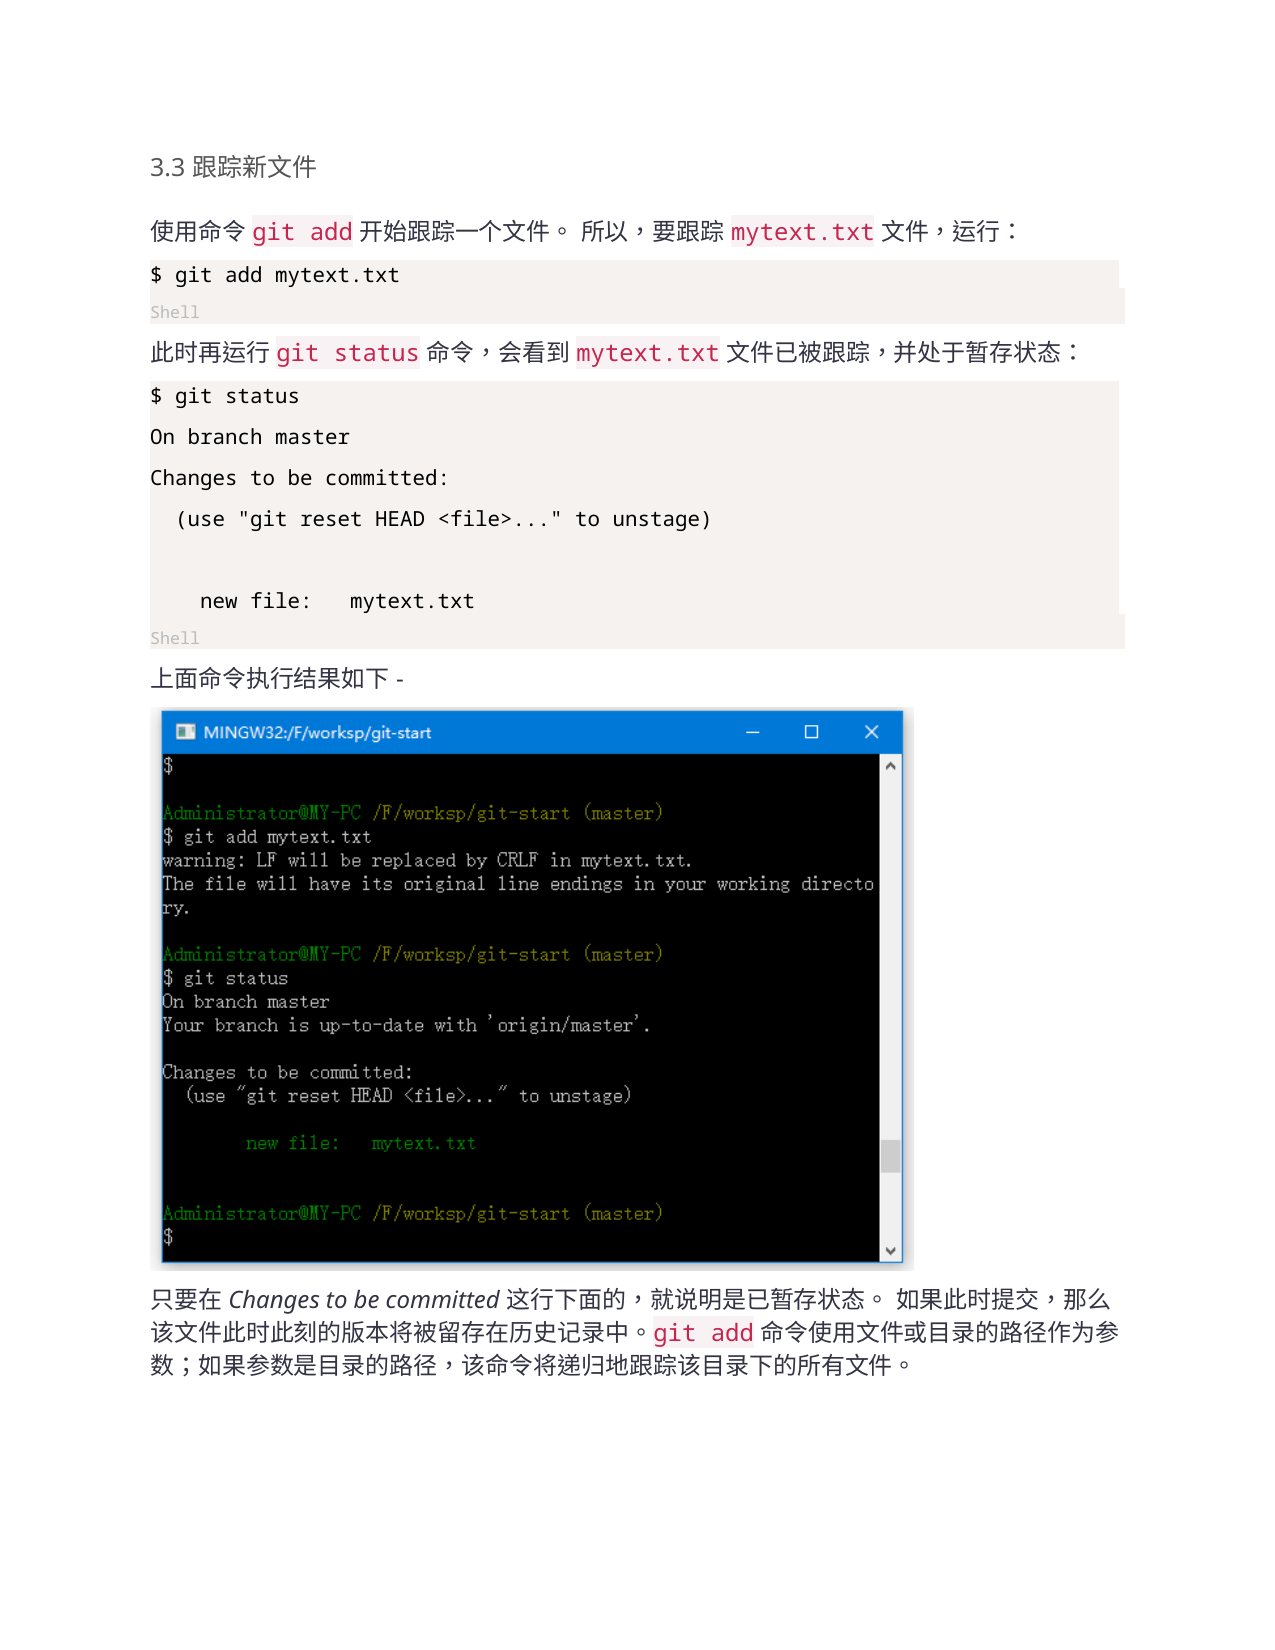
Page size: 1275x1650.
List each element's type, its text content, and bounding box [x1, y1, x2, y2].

text 上面命令执行结果如下 - [150, 662, 1125, 695]
subtitle 3.3 跟踪新文件 [150, 150, 1125, 184]
text 使用命令 git add 开始跟踪一个文件。 所以，要跟踪 mytext.txt 文件，运行： [874, 215, 1125, 247]
text $ git add mytext.txt [150, 260, 1119, 288]
text Shell [150, 627, 1125, 649]
text On branch master [150, 422, 1119, 451]
text Shell [150, 301, 1125, 324]
text 此时再运行 git status 命令，会看到 mytext.txt 文件已被跟踪，并处于暂存状态： [720, 336, 1125, 369]
text $ git status [150, 381, 1119, 410]
text (use "git reset HEAD <file>..." to unstage) [150, 504, 1119, 532]
text 此时再运行 git status 命令，会看到 mytext.txt 文件已被跟踪，并处于暂存状态： [420, 336, 576, 369]
text new file: mytext.txt [150, 586, 1119, 614]
text 使用命令 git add 开始跟踪一个文件。 所以，要跟踪 mytext.txt 文件，运行： [353, 215, 731, 247]
picture [150, 707, 915, 1271]
text 只要在 Changes to be committed 这行下面的，就说明是已暂存状态。 如果此时提交，那么该文件此时此刻的版本将被留存在历史记录中。git add 命令使用文件或目录的路径作为参数；如果参数是目录的路径，该命令将递归地跟踪该目录下的所有文件。 [150, 1283, 1125, 1381]
text Changes to be committed: [150, 463, 1119, 492]
